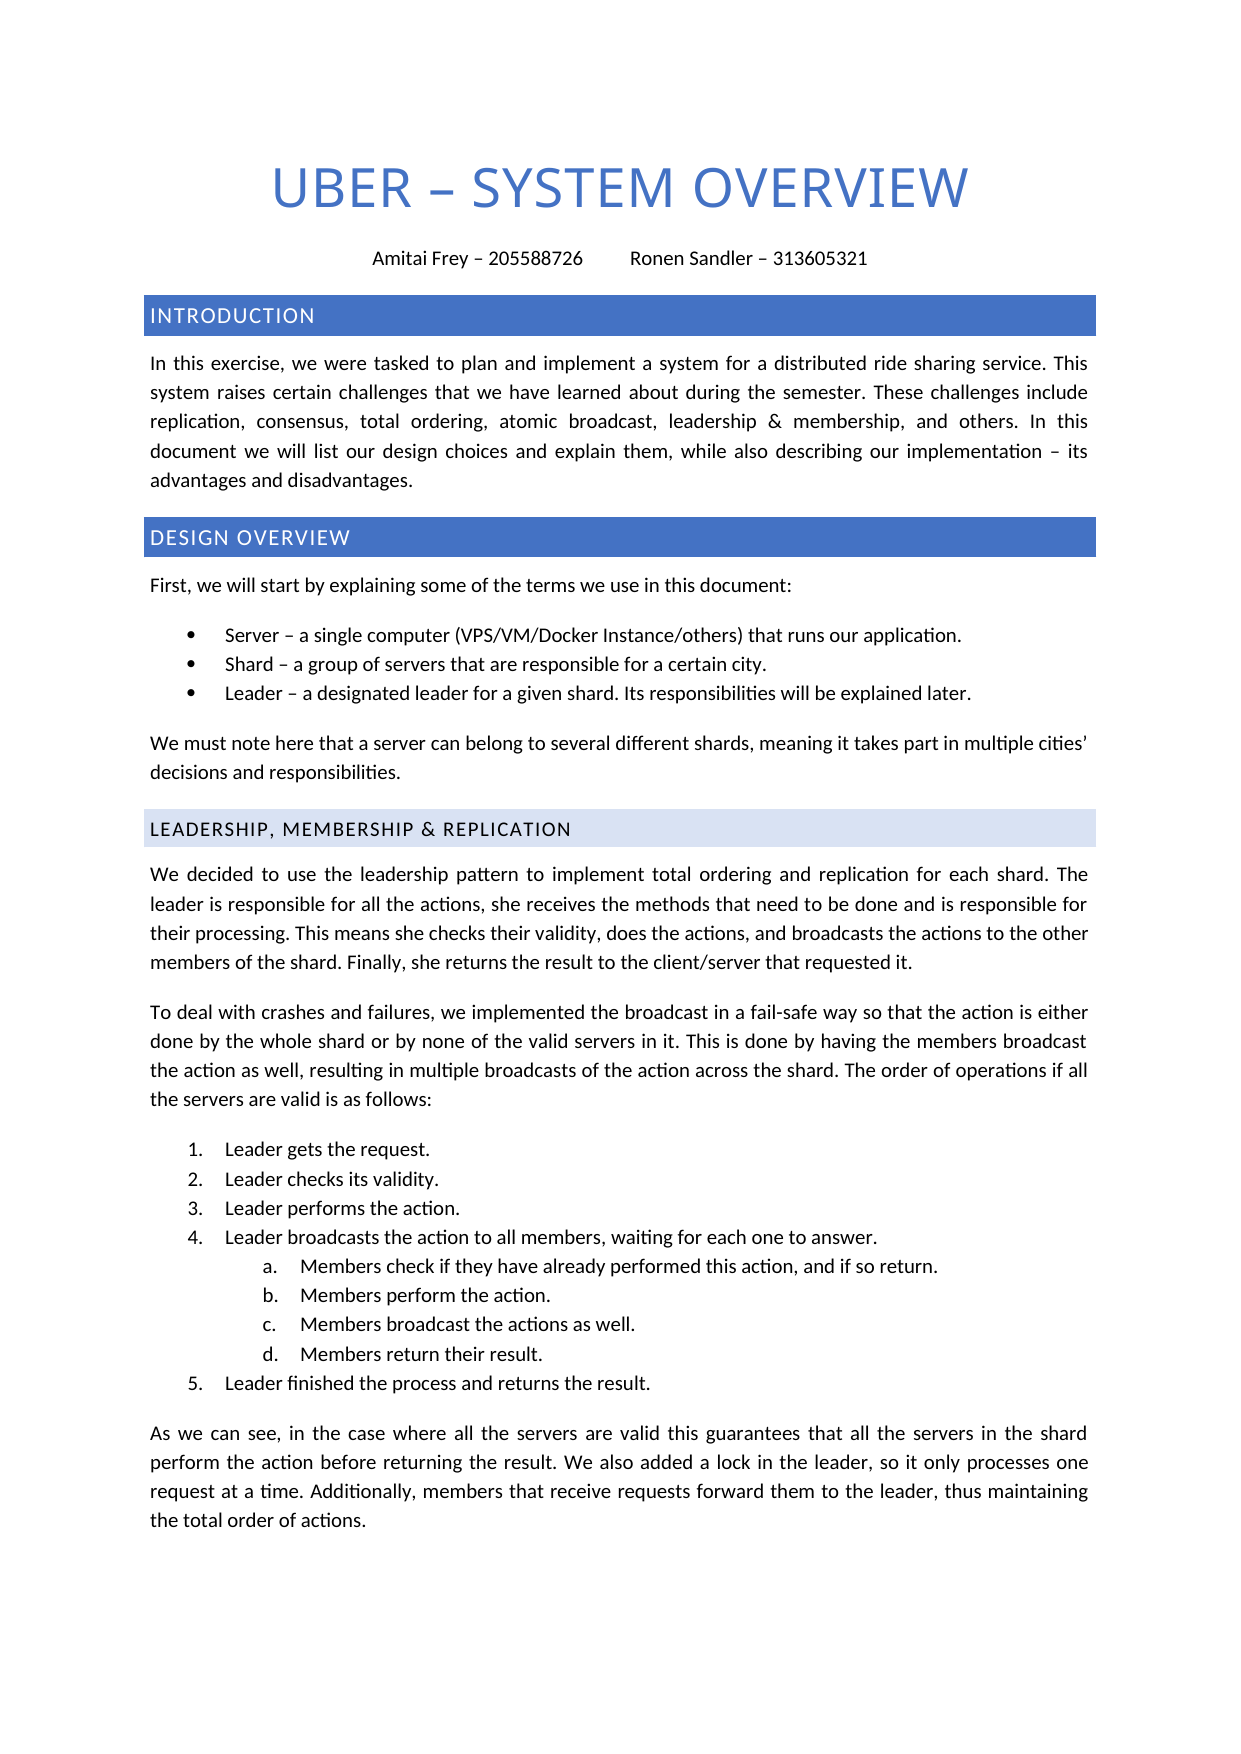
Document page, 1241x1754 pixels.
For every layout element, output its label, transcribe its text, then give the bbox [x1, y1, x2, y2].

list Members check if they have already performed this action, and if so return. [262, 1253, 1090, 1279]
text First, we will start by explaining some of the terms we use in this document: [150, 572, 1090, 597]
list Members broadcast the actions as well. [262, 1312, 1090, 1337]
text In this exercise, we were tasked to plan and implement a system for a distributed ride sharing service. This system raises certain challenges that we have learned about during the semester. These challenges include replication, consensus, total ordering, atomic broadcast, leadership & membership, and others. In this document we will list our design choices and explain them, while also describing our implementation – its advantages and disadvantages. [150, 350, 1090, 492]
list Server – a single computer (VPS/VM/Docker Instance/others) that runs our application. [187, 622, 1090, 647]
list Leader performs the action. [187, 1195, 1090, 1220]
list Leader broadcasts the action to all members, waiting for each one to answer. [187, 1224, 1090, 1249]
list Shard – a group of servers that are responsible for a certain city. [187, 651, 1090, 677]
title Uber – system overview [150, 150, 1090, 224]
subtitle Introduction [150, 301, 1090, 329]
text We must note here that a server can belong to several different shards, meaning it takes part in multiple cities’ decisions and responsibilities. [150, 730, 1090, 785]
list Leader gets the request. [187, 1137, 1090, 1162]
list Leader checks its validity. [187, 1166, 1090, 1191]
list Leader finished the process and returns the result. [187, 1370, 1090, 1395]
subtitle design overview [150, 523, 1090, 551]
text As we can see, in the case where all the servers are valid this guarantees that all the servers in the shard perform the action before returning the result. We also added a lock in the leader, so it only processes one request at a time. Additionally, members that receive requests forward them to the leader, thus maintaining the total order of actions. [150, 1420, 1090, 1533]
list Members perform the action. [262, 1282, 1090, 1308]
text Amitai Frey – 205588726 Ronen Sandler – 313605321 [150, 245, 1090, 271]
subtitle Leadership, membership & replication [150, 816, 1090, 841]
list Leader – a designated leader for a given shard. Its responsibilities will be explained later. [187, 680, 1090, 706]
list Members return their result. [262, 1341, 1090, 1366]
text We decided to use the leadership pattern to implement total ordering and replication for each shard. The leader is responsible for all the actions, she receives the methods that need to be done and is responsible for their processing. This means she checks their validity, does the actions, and broadcasts the actions to the other members of the shard. Finally, she returns the result to the client/server that requested it. [150, 862, 1090, 974]
text To deal with crashes and failures, we implemented the broadcast in a fail-safe way so that the action is either done by the whole shard or by none of the valid servers in it. This is done by having the members broadcast the action as well, resulting in multiple broadcasts of the action across the shard. The order of operations if all the servers are valid is as follows: [150, 999, 1090, 1112]
